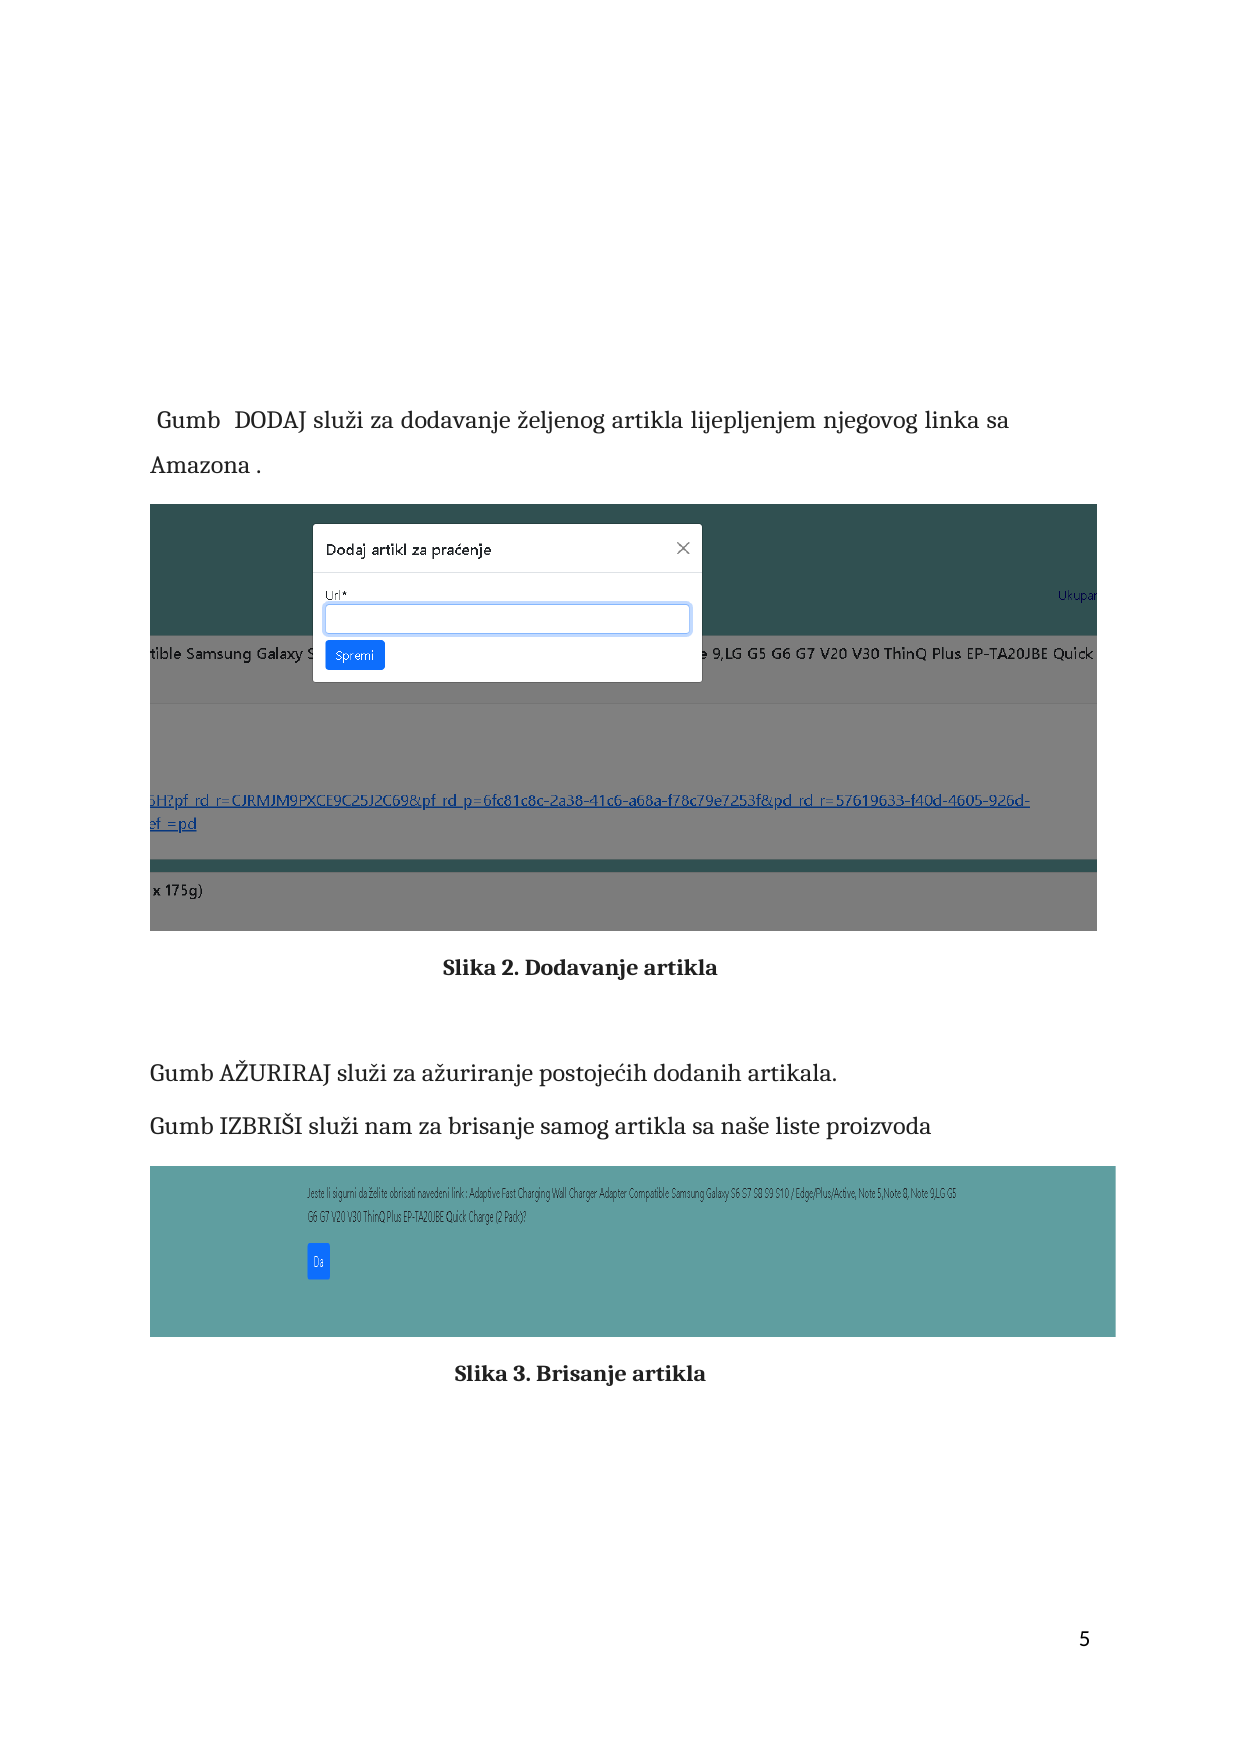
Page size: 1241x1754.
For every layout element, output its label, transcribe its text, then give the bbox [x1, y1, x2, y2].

picture [150, 504, 1097, 931]
text Gumb DODAJ služi za dodavanje željenog artikla lijepljenjem njegovog linka sa Amazona . [150, 406, 1011, 479]
text Gumb AŽURIRAJ služi za ažuriranje postojećih dodanih artikala. [150, 1059, 1011, 1087]
picture [150, 1166, 1116, 1337]
text Slika 2. Dodavanje artikla [150, 955, 1011, 981]
text Gumb IZBRIŠI služi nam za brisanje samog artikla sa naše liste proizvoda [150, 1112, 1011, 1141]
text Slika 3. Brisanje artikla [150, 1361, 1011, 1387]
